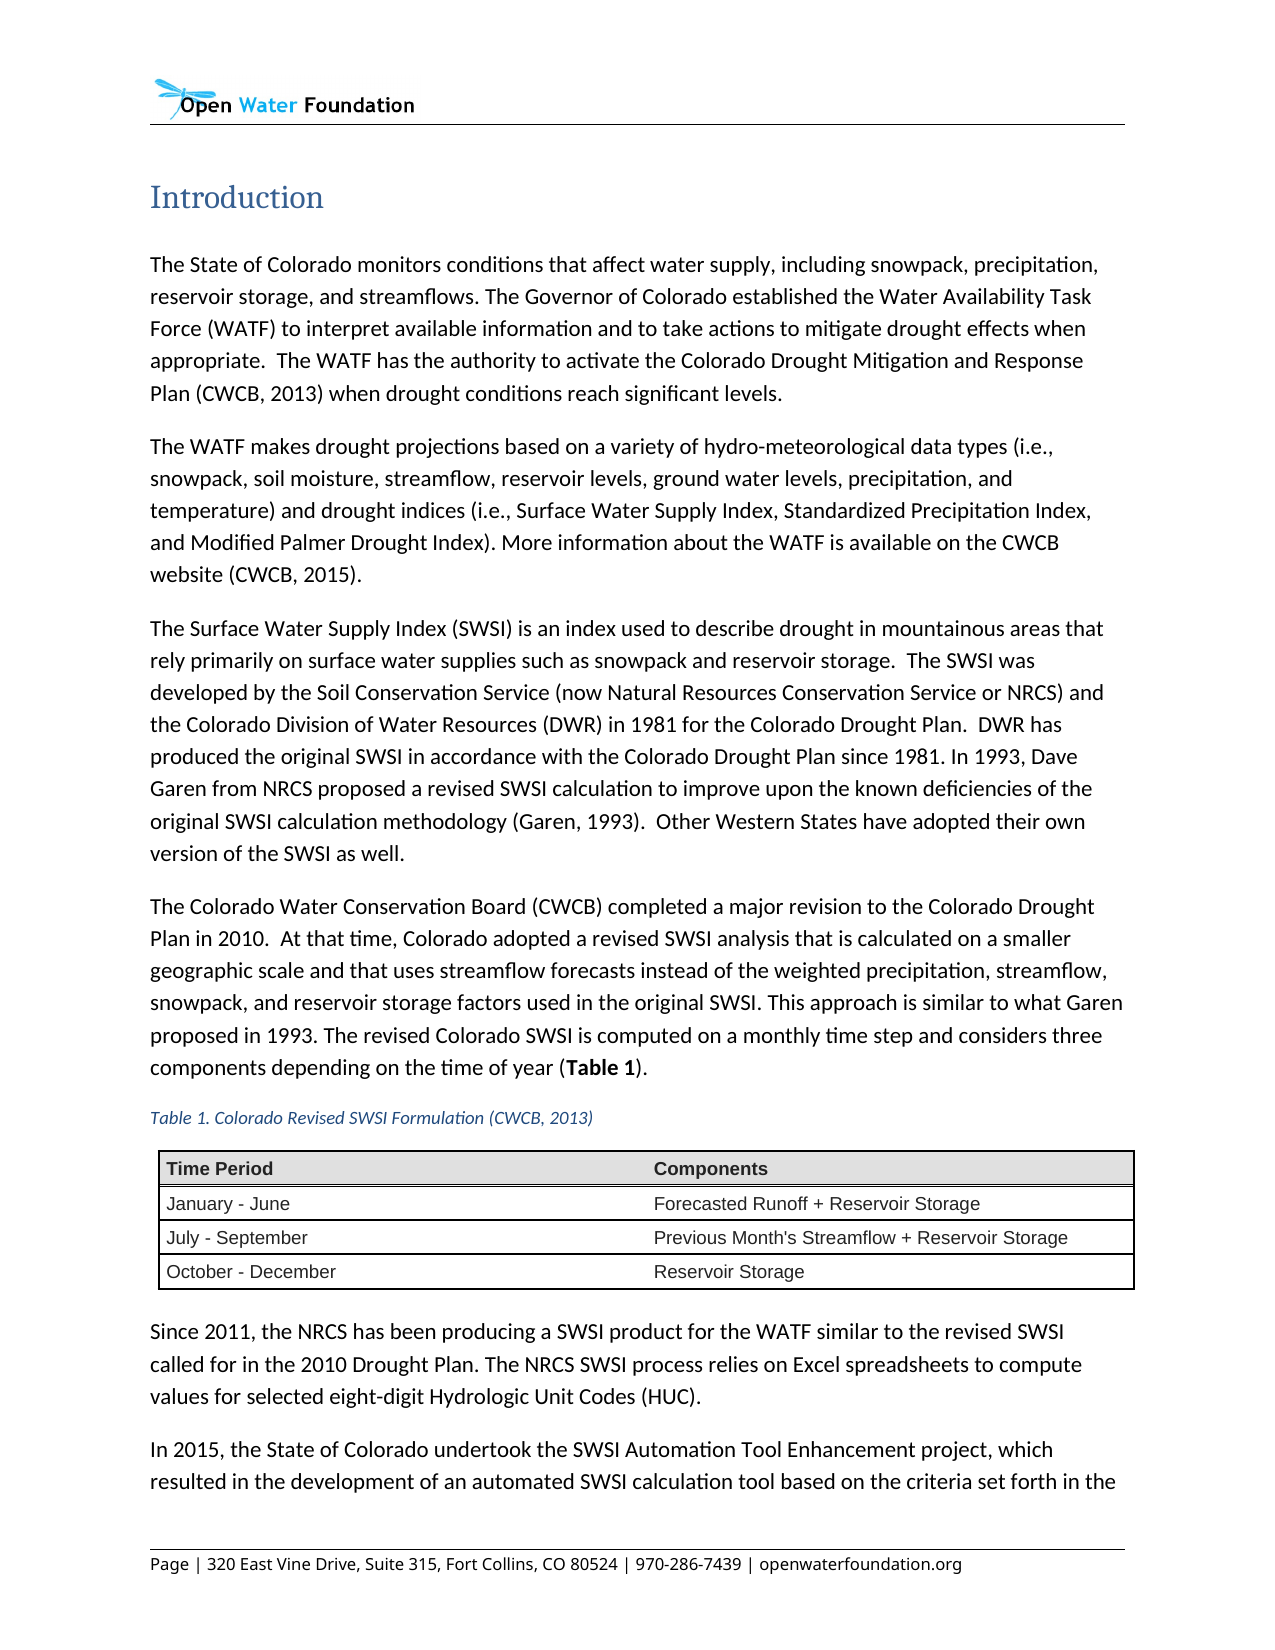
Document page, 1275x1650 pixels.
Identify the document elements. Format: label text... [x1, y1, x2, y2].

table_cell October - December [160, 1255, 646, 1287]
table_cell July - September [160, 1221, 646, 1253]
text The WATF makes drought projections based on a variety of hydro-meteorological data types (i.e., snowpack, soil moisture, streamflow, reservoir levels, ground water levels, precipitation, and temperature) and drought indices (i.e., Surface Water Supply Index, Standardized Precipitation Index, and Modified Palmer Drought Index). More information about the WATF is available on the CWCB website (CWCB, 2015). [150, 432, 1125, 589]
text Since 2011, the NRCS has been producing a SWSI product for the WATF similar to the revised SWSI called for in the 2010 Drought Plan. The NRCS SWSI process relies on Excel spreadsheets to compute values for selected eight-digit Hydrologic Unit Codes (HUC). [150, 1317, 1125, 1410]
table_cell Forecasted Runoff + Reservoir Storage [646, 1187, 1133, 1219]
text The State of Colorado monitors conditions that affect water supply, including snowpack, precipitation, reservoir storage, and streamflows. The Governor of Colorado established the Water Availability Task Force (WATF) to interpret available information and to take actions to mitigate drought effects when appropriate. The WATF has the authority to activate the Colorado Drought Mitigation and Response Plan (CWCB, 2013) when drought conditions reach significant levels. [150, 250, 1125, 407]
table_header Components [646, 1152, 1133, 1184]
text The Colorado Water Conservation Board (CWCB) completed a major revision to the Colorado Drought Plan in 2010. At that time, Colorado adopted a revised SWSI analysis that is calculated on a smaller geographic scale and that uses streamflow forecasts instead of the weighted precipitation, streamflow, snowpack, and reservoir storage factors used in the original SWSI. This approach is similar to what Garen proposed in 1993. The revised Colorado SWSI is computed on a monthly time step and considers three components depending on the time of year (Table 1). [150, 892, 1125, 1081]
table_cell January - June [160, 1187, 646, 1219]
table_cell Previous Month's Streamflow + Reservoir Storage [646, 1221, 1133, 1253]
table_cell Reservoir Storage [646, 1255, 1133, 1287]
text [150, 1435, 1125, 1495]
subtitle Introduction [150, 178, 1125, 216]
text The Surface Water Supply Index (SWSI) is an index used to describe drought in mountainous areas that rely primarily on surface water supplies such as snowpack and reservoir storage. The SWSI was developed by the Soil Conservation Service (now Natural Resources Conservation Service or NRCS) and the Colorado Division of Water Resources (DWR) in 1981 for the Colorado Drought Plan. DWR has produced the original SWSI in accordance with the Colorado Drought Plan since 1981. In 1993, Dave Garen from NRCS proposed a revised SWSI calculation to improve upon the known deficiencies of the original SWSI calculation methodology (Garen, 1993). Other Western States have adopted their own version of the SWSI as well. [150, 614, 1125, 867]
picture [150, 75, 421, 122]
table_header Time Period [160, 1152, 646, 1184]
